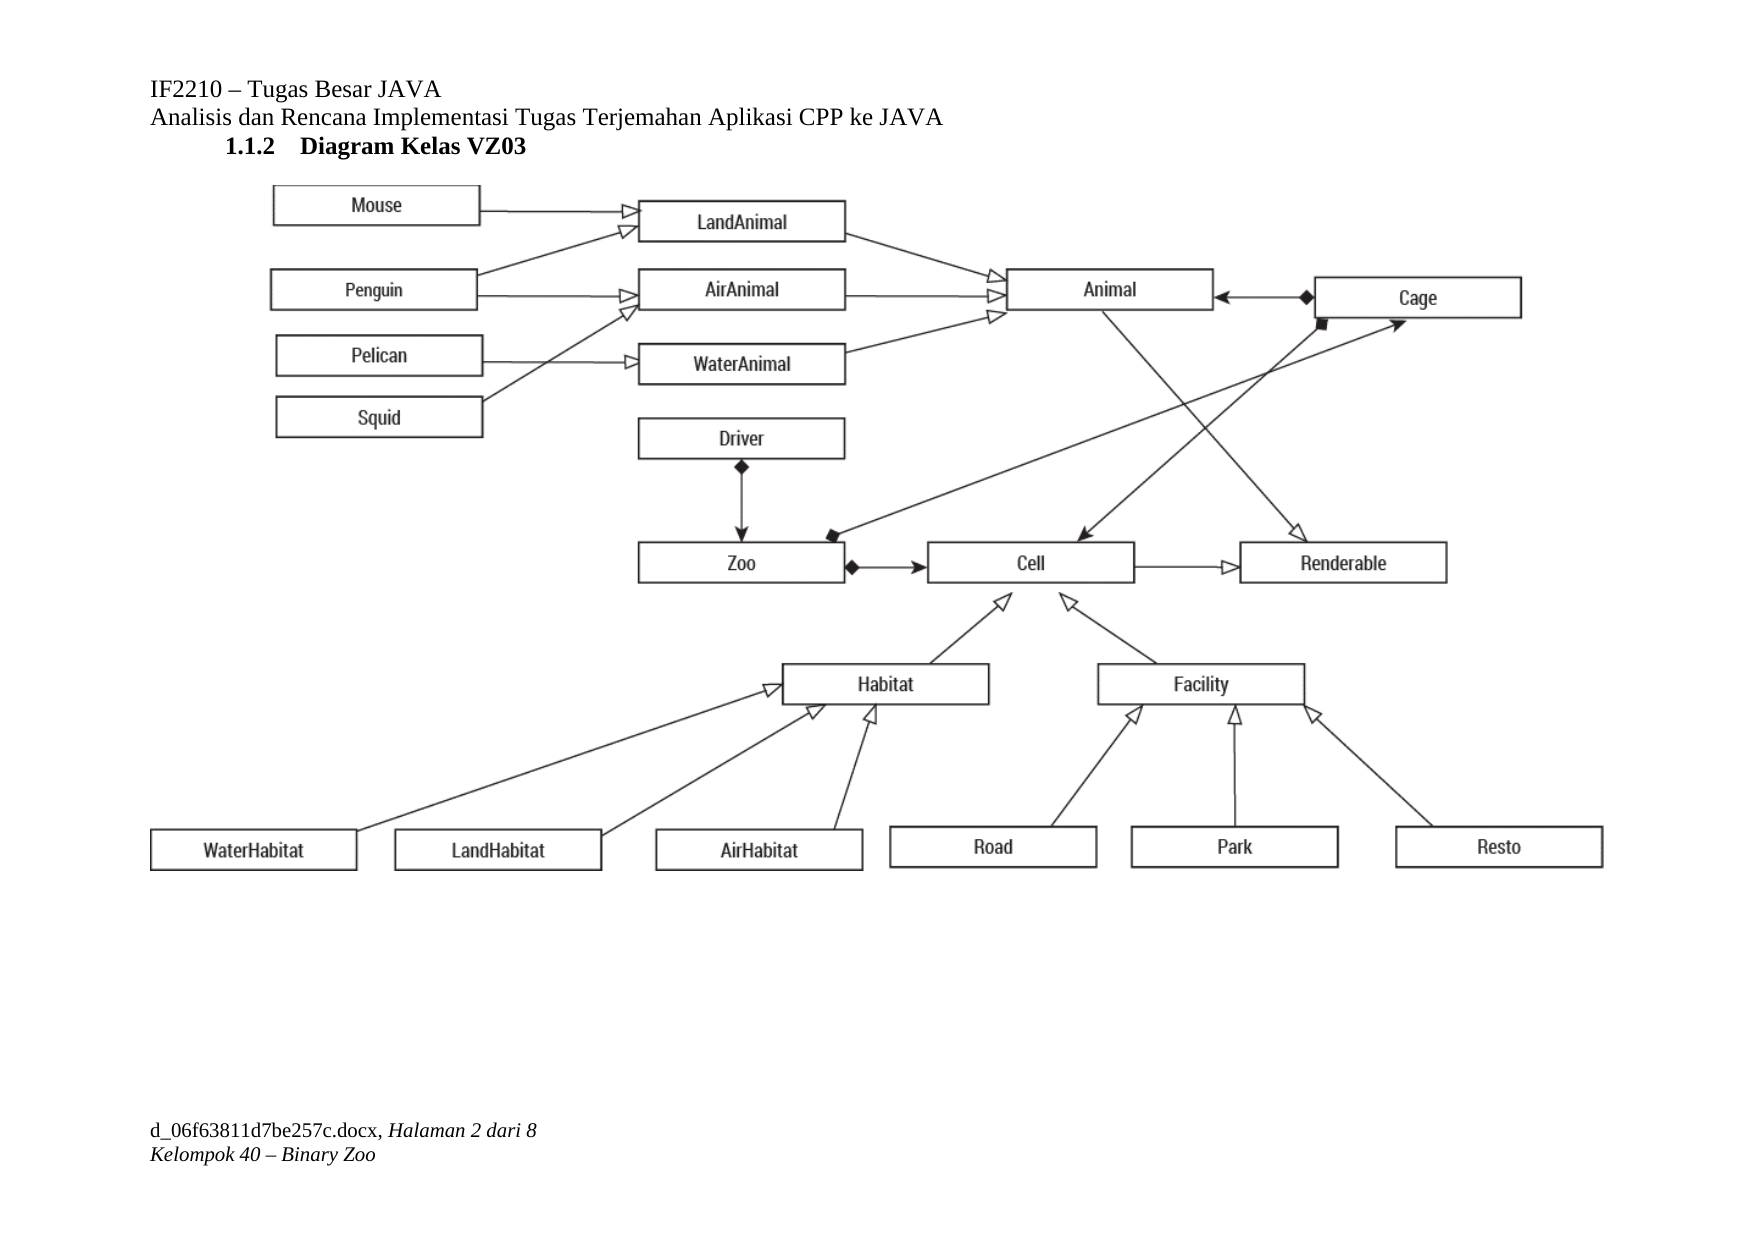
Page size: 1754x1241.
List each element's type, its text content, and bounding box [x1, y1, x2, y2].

subtitle Diagram Kelas VZ03 [225, 131, 1604, 160]
picture [150, 185, 1604, 871]
